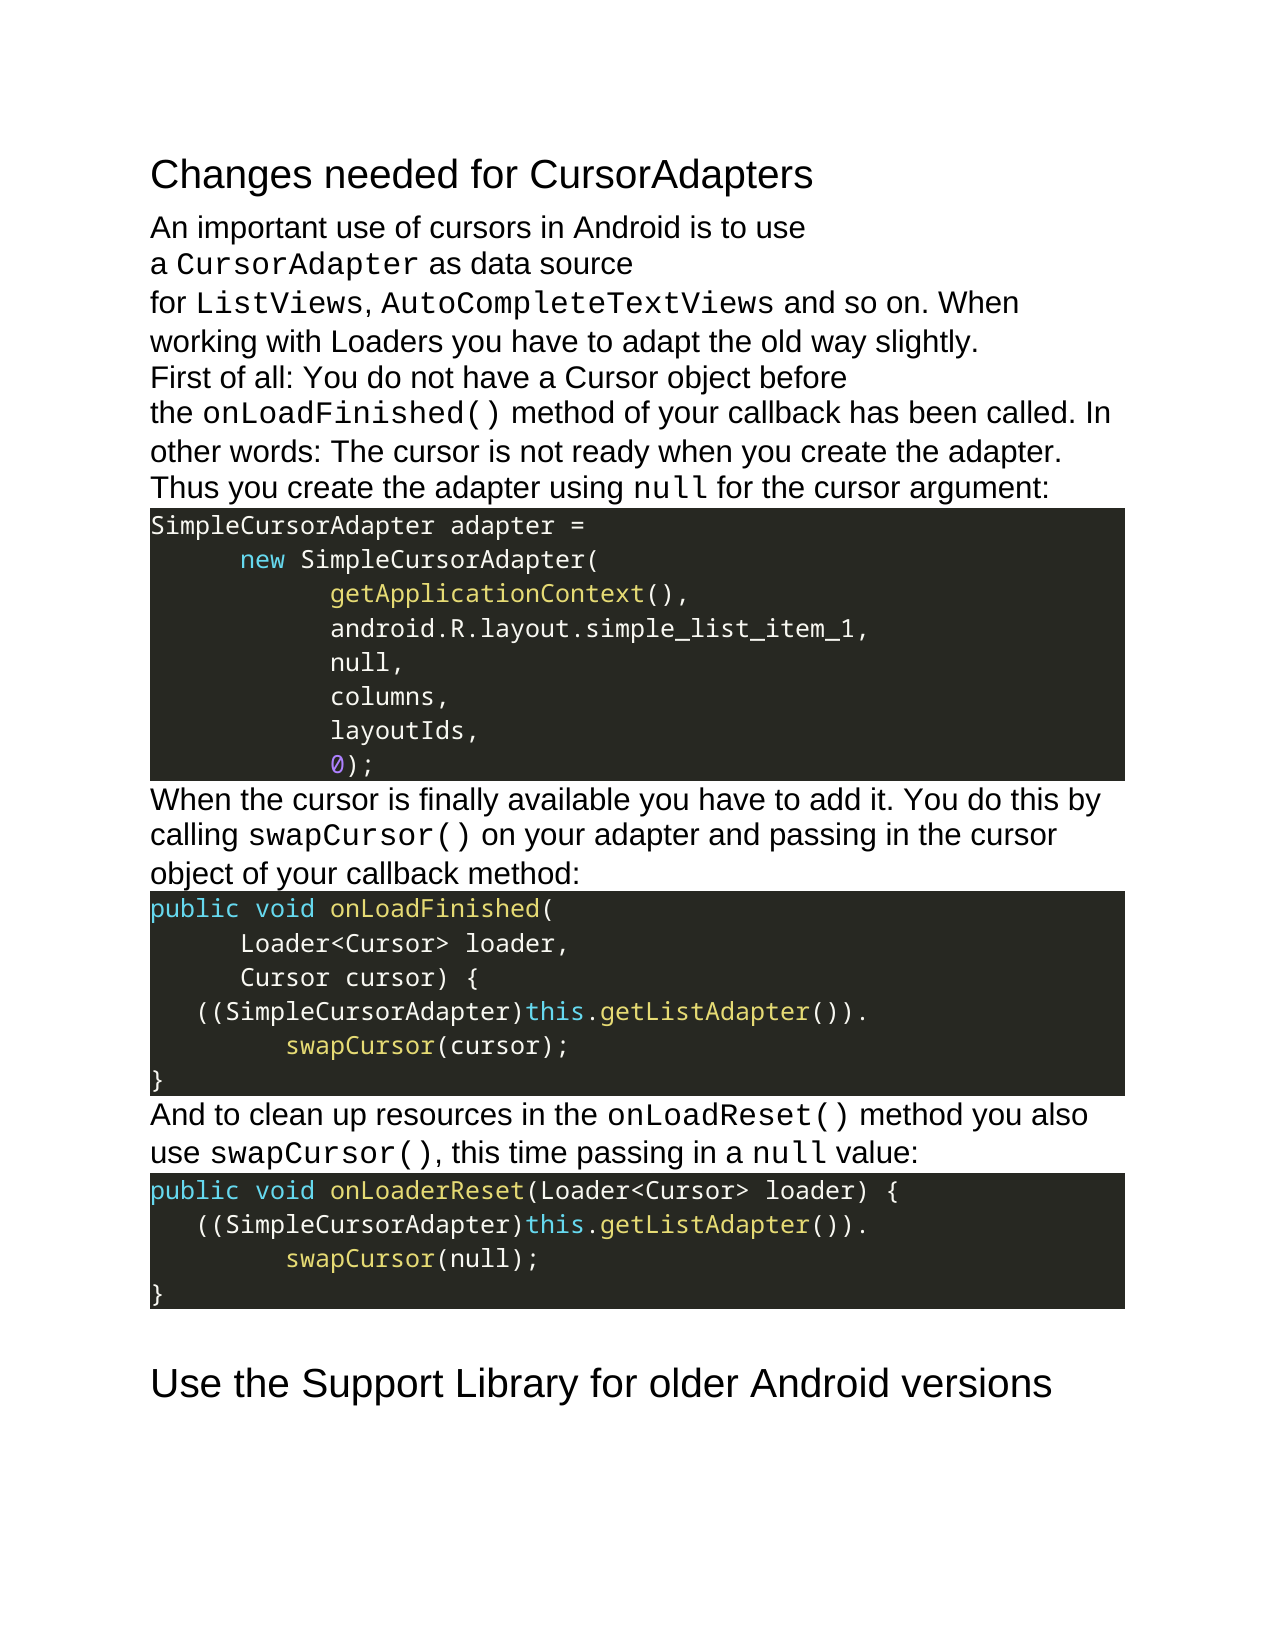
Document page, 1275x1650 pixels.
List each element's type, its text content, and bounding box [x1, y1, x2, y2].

text public void onLoadFinished( [150, 891, 1125, 925]
text null, [150, 644, 1125, 678]
text } [150, 1275, 1125, 1309]
text columns, [150, 678, 1125, 712]
text swapCursor(null); [150, 1241, 1125, 1275]
text Changes needed for CursorAdapters [150, 150, 1125, 197]
text ((SimpleCursorAdapter)this.getListAdapter()). [150, 1207, 1125, 1241]
text When the cursor is finally available you have to add it. You do this by calling swapCursor() on your adapter and passing in the cursor object of your callback method: [150, 781, 1125, 891]
text Cursor cursor) { [150, 959, 1125, 993]
text An important use of cursors in Android is to use a CursorAdapter as data source for ListViews, AutoCompleteTextViews and so on. When working with Loaders you have to adapt the old way slightly. [150, 209, 1125, 359]
text First of all: You do not have a Cursor object before the onLoadFinished() method of your callback has been called. In other words: The cursor is not ready when you create the adapter. Thus you create the adapter using null for the cursor argument: [150, 359, 1125, 508]
text getApplicationContext(), [150, 576, 1125, 610]
text Loader<Cursor> loader, [150, 925, 1125, 959]
text public void onLoaderReset(Loader<Cursor> loader) { [150, 1173, 1125, 1207]
text android.R.layout.simple_list_item_1, [150, 610, 1125, 644]
text And to clean up resources in the onLoadReset() method you also use swapCursor(), this time passing in a null value: [150, 1096, 1125, 1173]
text 0); [150, 746, 1125, 781]
text ((SimpleCursorAdapter)this.getListAdapter()). [150, 993, 1125, 1027]
text layoutIds, [150, 712, 1125, 746]
text } [150, 1061, 1125, 1096]
text Use the Support Library for older Android versions [150, 1359, 1125, 1406]
text SimpleCursorAdapter adapter = [150, 508, 1125, 542]
text new SimpleCursorAdapter( [150, 542, 1125, 576]
text swapCursor(cursor); [150, 1027, 1125, 1061]
